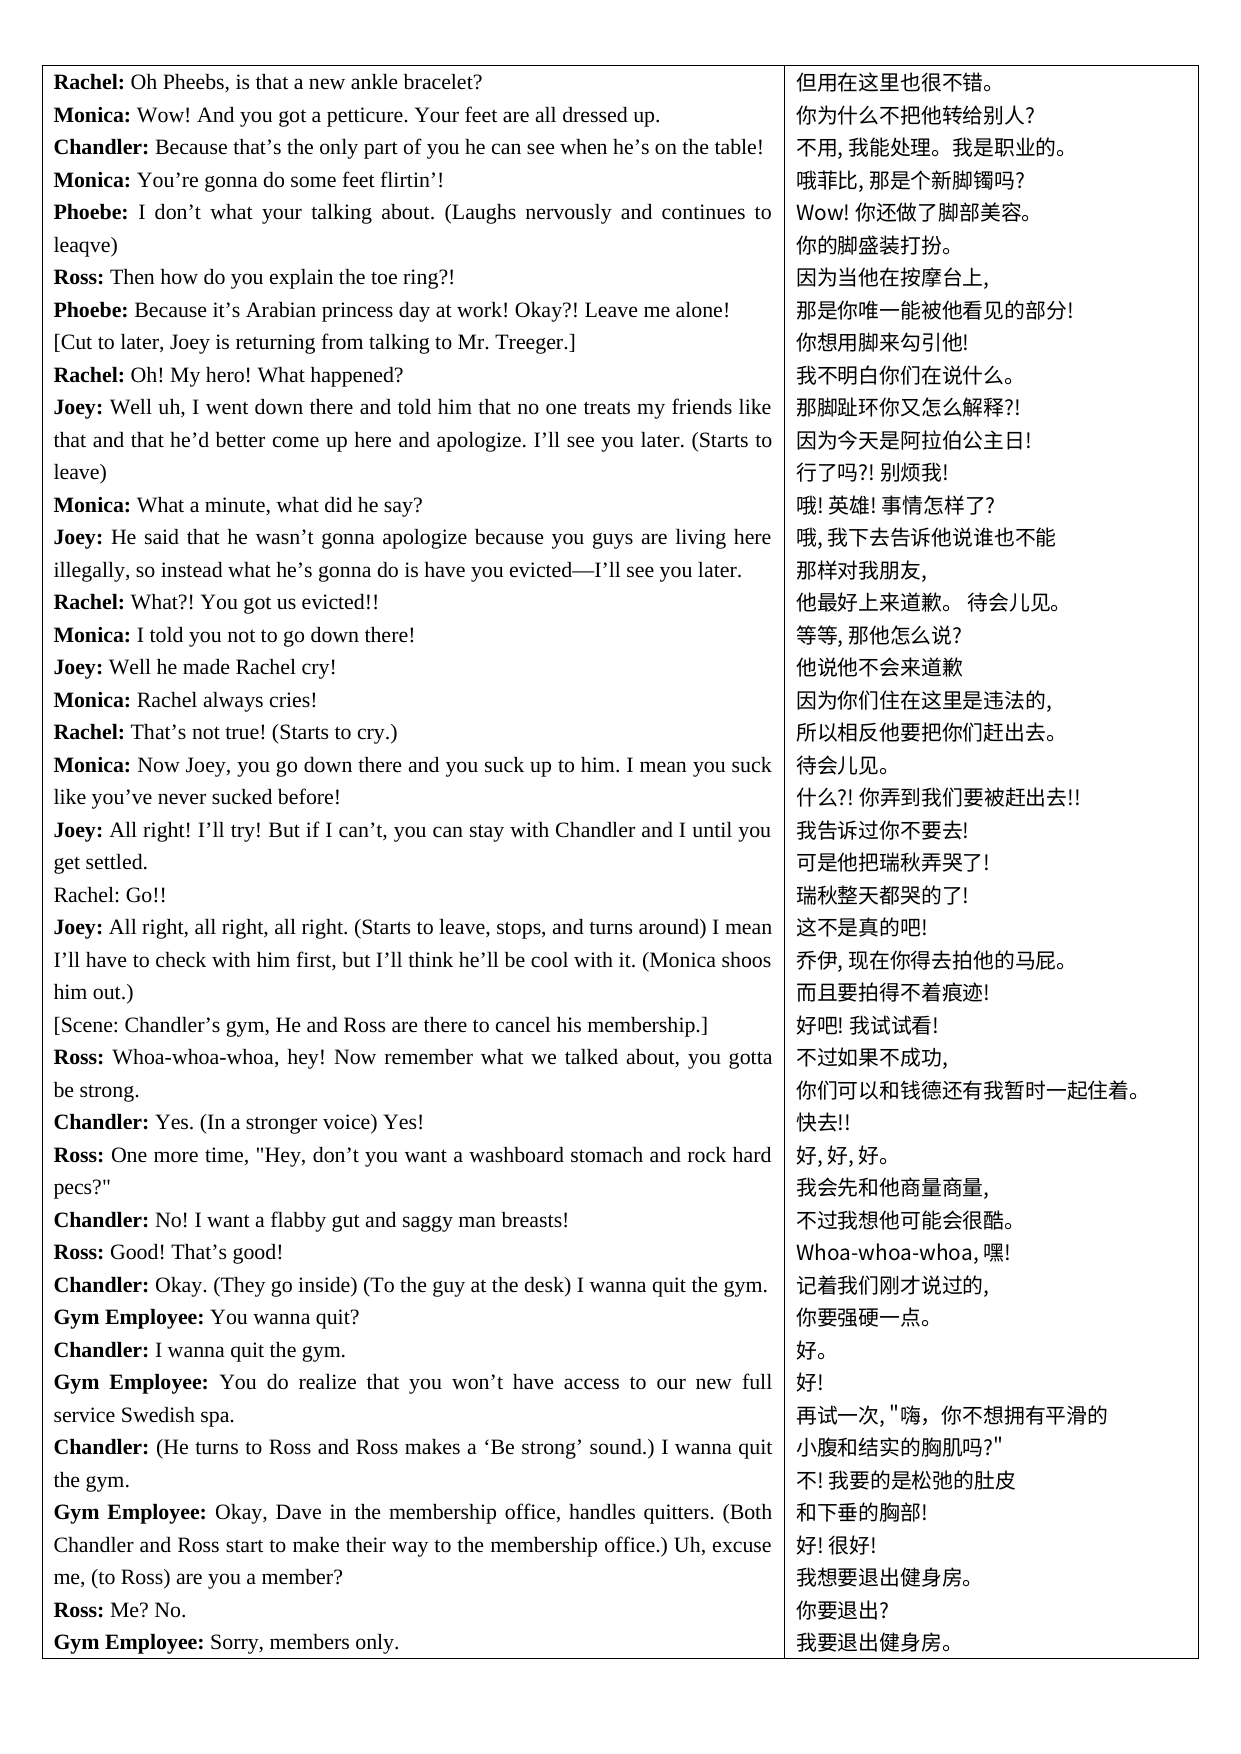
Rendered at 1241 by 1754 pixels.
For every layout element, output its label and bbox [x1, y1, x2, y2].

table_header [43, 66, 784, 1658]
table_header [785, 66, 1198, 1658]
